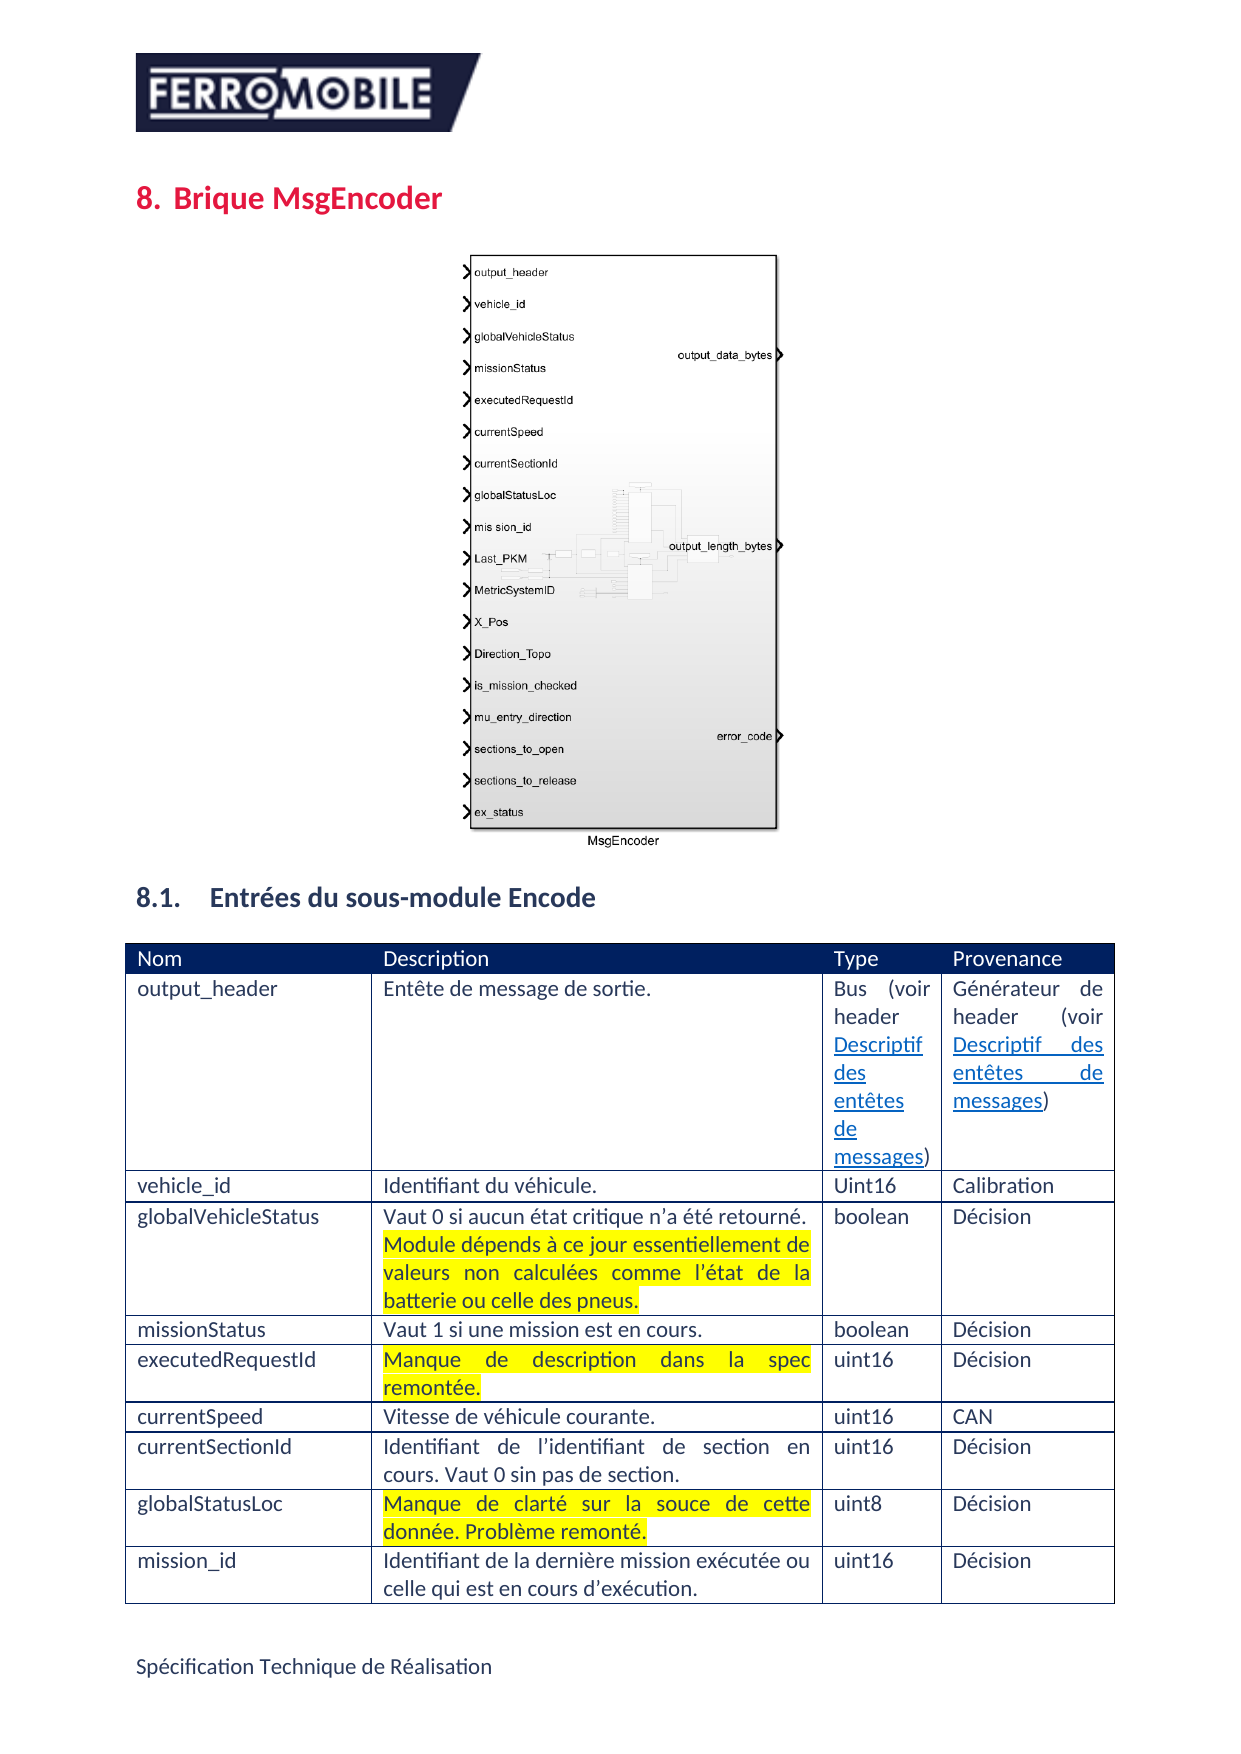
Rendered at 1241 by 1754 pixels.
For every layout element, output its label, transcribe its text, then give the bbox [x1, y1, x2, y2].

table_cell boolean [823, 1316, 941, 1344]
table_cell mission_id [126, 1547, 371, 1603]
table_cell Décision [942, 1433, 1114, 1488]
table_cell globalVehicleStatus [126, 1203, 371, 1314]
table_cell Identifiant du véhicule. [372, 1171, 822, 1201]
table_cell output_header [126, 974, 371, 1170]
table_cell Décision [942, 1203, 1114, 1314]
picture [135, 53, 483, 132]
table_cell globalStatusLoc [126, 1490, 371, 1546]
subtitle Brique MsgEncoder [136, 177, 1104, 218]
table_cell boolean [823, 1203, 941, 1314]
table_cell Calibration [942, 1171, 1114, 1201]
table_cell currentSpeed [126, 1403, 371, 1431]
table_cell missionStatus [126, 1316, 371, 1344]
table_cell Identifiant de l’identifiant de section en cours. Vaut 0 sin pas de section. [372, 1433, 822, 1488]
table_cell Entête de message de sortie. [372, 974, 822, 1170]
table_cell CAN [942, 1403, 1114, 1431]
table_cell Manque de description dans la spec remontée. [372, 1345, 822, 1401]
table_cell uint16 [823, 1403, 941, 1431]
table_cell executedRequestId [126, 1345, 371, 1401]
table_header Nom [126, 944, 371, 973]
table_cell currentSectionId [126, 1433, 371, 1488]
subtitle Entrées du sous-module Encode [136, 879, 1104, 915]
table_header Type [823, 944, 941, 973]
table_cell Décision [942, 1490, 1114, 1546]
table_cell vehicle_id [126, 1171, 371, 1201]
table_header Description [372, 944, 822, 973]
table_cell uint8 [823, 1490, 941, 1546]
table_cell uint16 [823, 1547, 941, 1603]
picture [446, 246, 794, 852]
table_cell Identifiant de la dernière mission exécutée ou celle qui est en cours d’exécution. [372, 1547, 822, 1603]
table_header Provenance [942, 944, 1114, 973]
table_cell Vaut 0 si aucun état critique n’a été retourné. Module dépends à ce jour essentiellement de valeurs non calculées comme l’état de la batterie ou celle des pneus. [372, 1203, 822, 1314]
table_cell Uint16 [823, 1171, 941, 1201]
table_cell Vaut 1 si une mission est en cours. [372, 1316, 822, 1344]
table_cell Générateur de header (voir Descriptif des entêtes de messages) [942, 974, 1114, 1170]
table_cell uint16 [823, 1433, 941, 1488]
table_cell uint16 [823, 1345, 941, 1401]
table_cell Manque de clarté sur la souce de cette donnée. Problème remonté. [372, 1490, 822, 1546]
table_cell Décision [942, 1547, 1114, 1603]
table_cell Décision [942, 1316, 1114, 1344]
table_cell Bus (voir header Descriptif des entêtes de messages) [823, 974, 941, 1170]
table_cell Vitesse de véhicule courante. [372, 1403, 822, 1431]
table_cell Décision [942, 1345, 1114, 1401]
